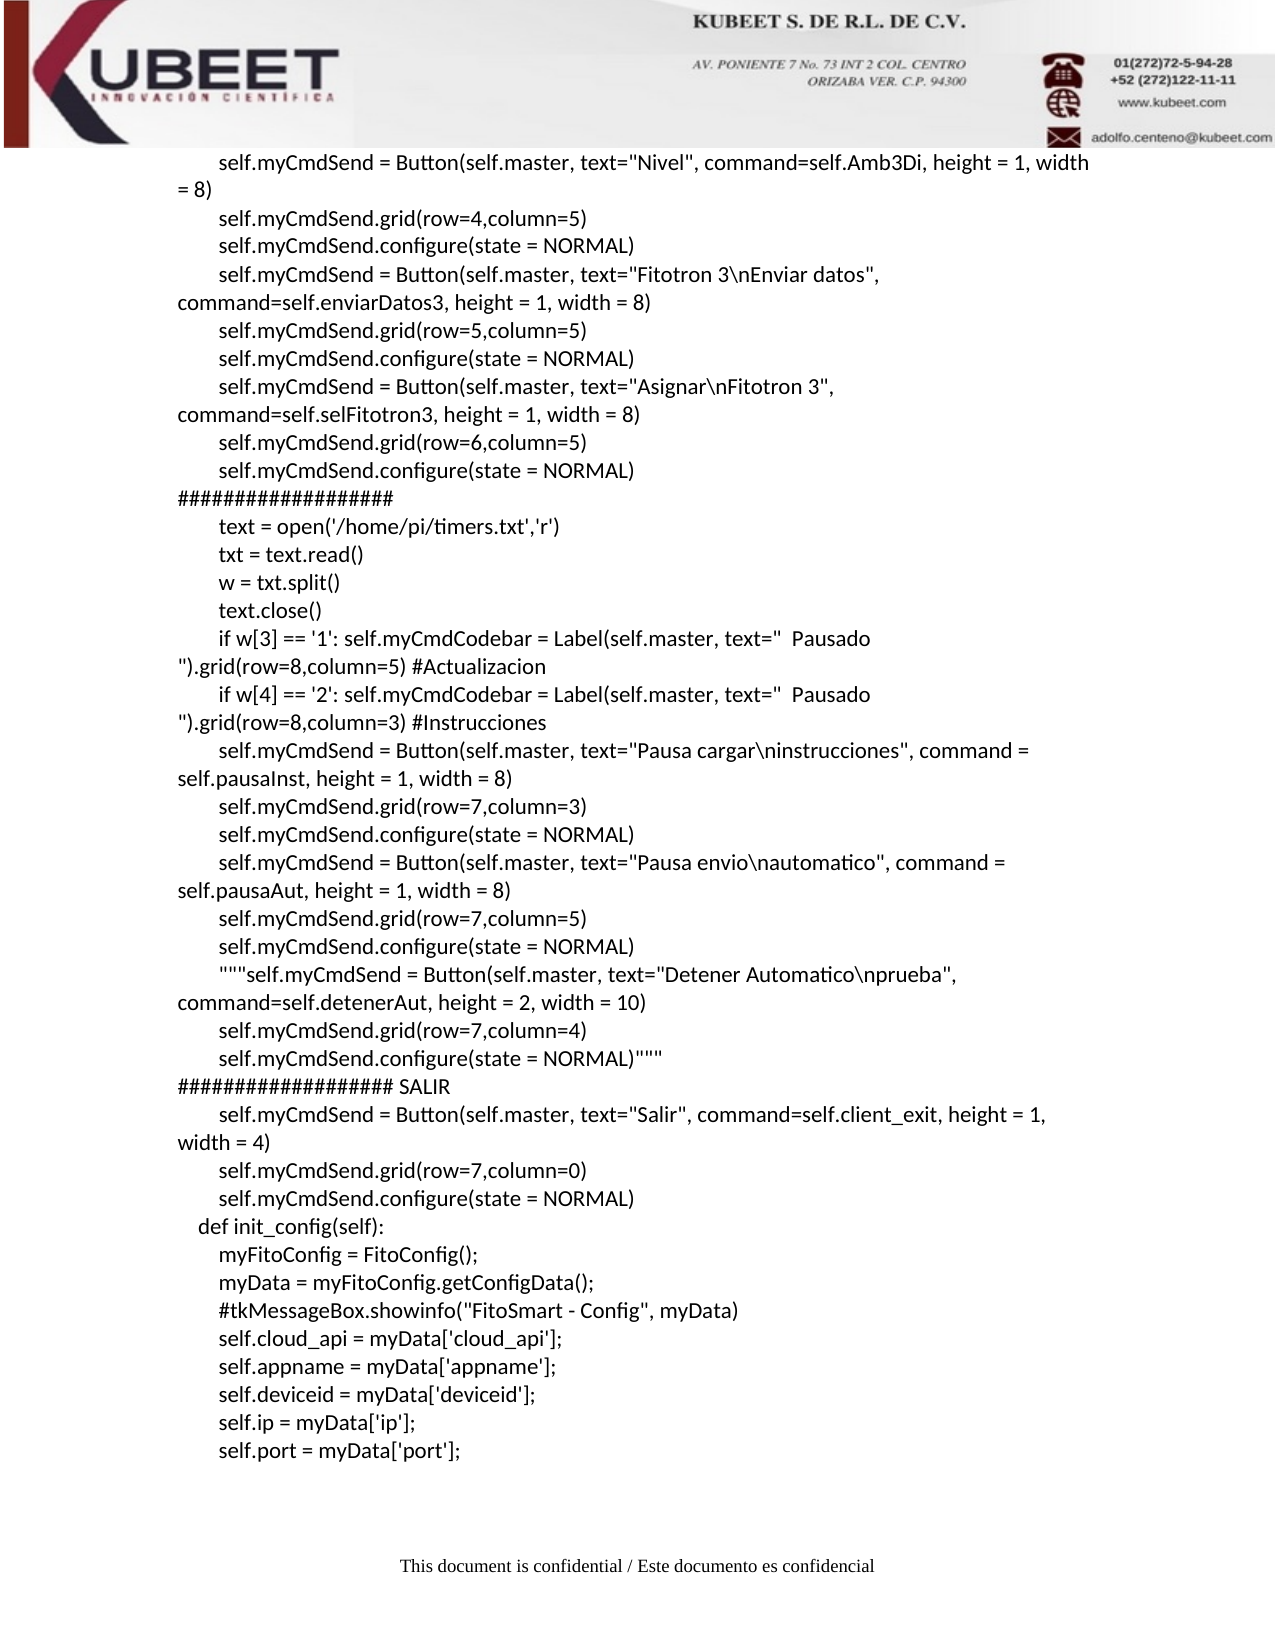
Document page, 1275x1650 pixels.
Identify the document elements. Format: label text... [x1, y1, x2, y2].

text self.myCmdSend = Button(self.master, text="Pausa cargar\ninstrucciones", command = self.pausaInst, height = 1, width = 8) self.myCmdSend.grid(row=7,column=3) self.myCmdSend.configure(state = NORMAL) self.myCmdSend = Button(self.master, text="Pausa envio\nautomatico", command = self.pausaAut, height = 1, width = 8) self.myCmdSend.grid(row=7,column=5) self.myCmdSend.configure(state = NORMAL) """self.myCmdSend = Button(self.master, text="Detener Automatico\nprueba", command=self.detenerAut, height = 2, width = 10) self.myCmdSend.grid(row=7,column=4) self.myCmdSend.configure(state = NORMAL)""" [177, 736, 1098, 1072]
picture [3, 0, 1275, 148]
text if w[3] == '1': self.myCmdCodebar = Label(self.master, text=" Pausado ").grid(row=8,column=5) #Actualizacion if w[4] == '2': self.myCmdCodebar = Label(self.master, text=" Pausado ").grid(row=8,column=3) #Instrucciones [177, 624, 1098, 736]
text ################### SALIR [177, 1072, 1098, 1100]
text text = open('/home/pi/timers.txt','r') txt = text.read() w = txt.split() text.close() [177, 512, 1098, 624]
text ################### [177, 484, 1098, 512]
text self.myCmdSend = Button(self.master, text="Salir", command=self.client_exit, height = 1, width = 4) self.myCmdSend.grid(row=7,column=0) self.myCmdSend.configure(state = NORMAL) [177, 1100, 1098, 1212]
